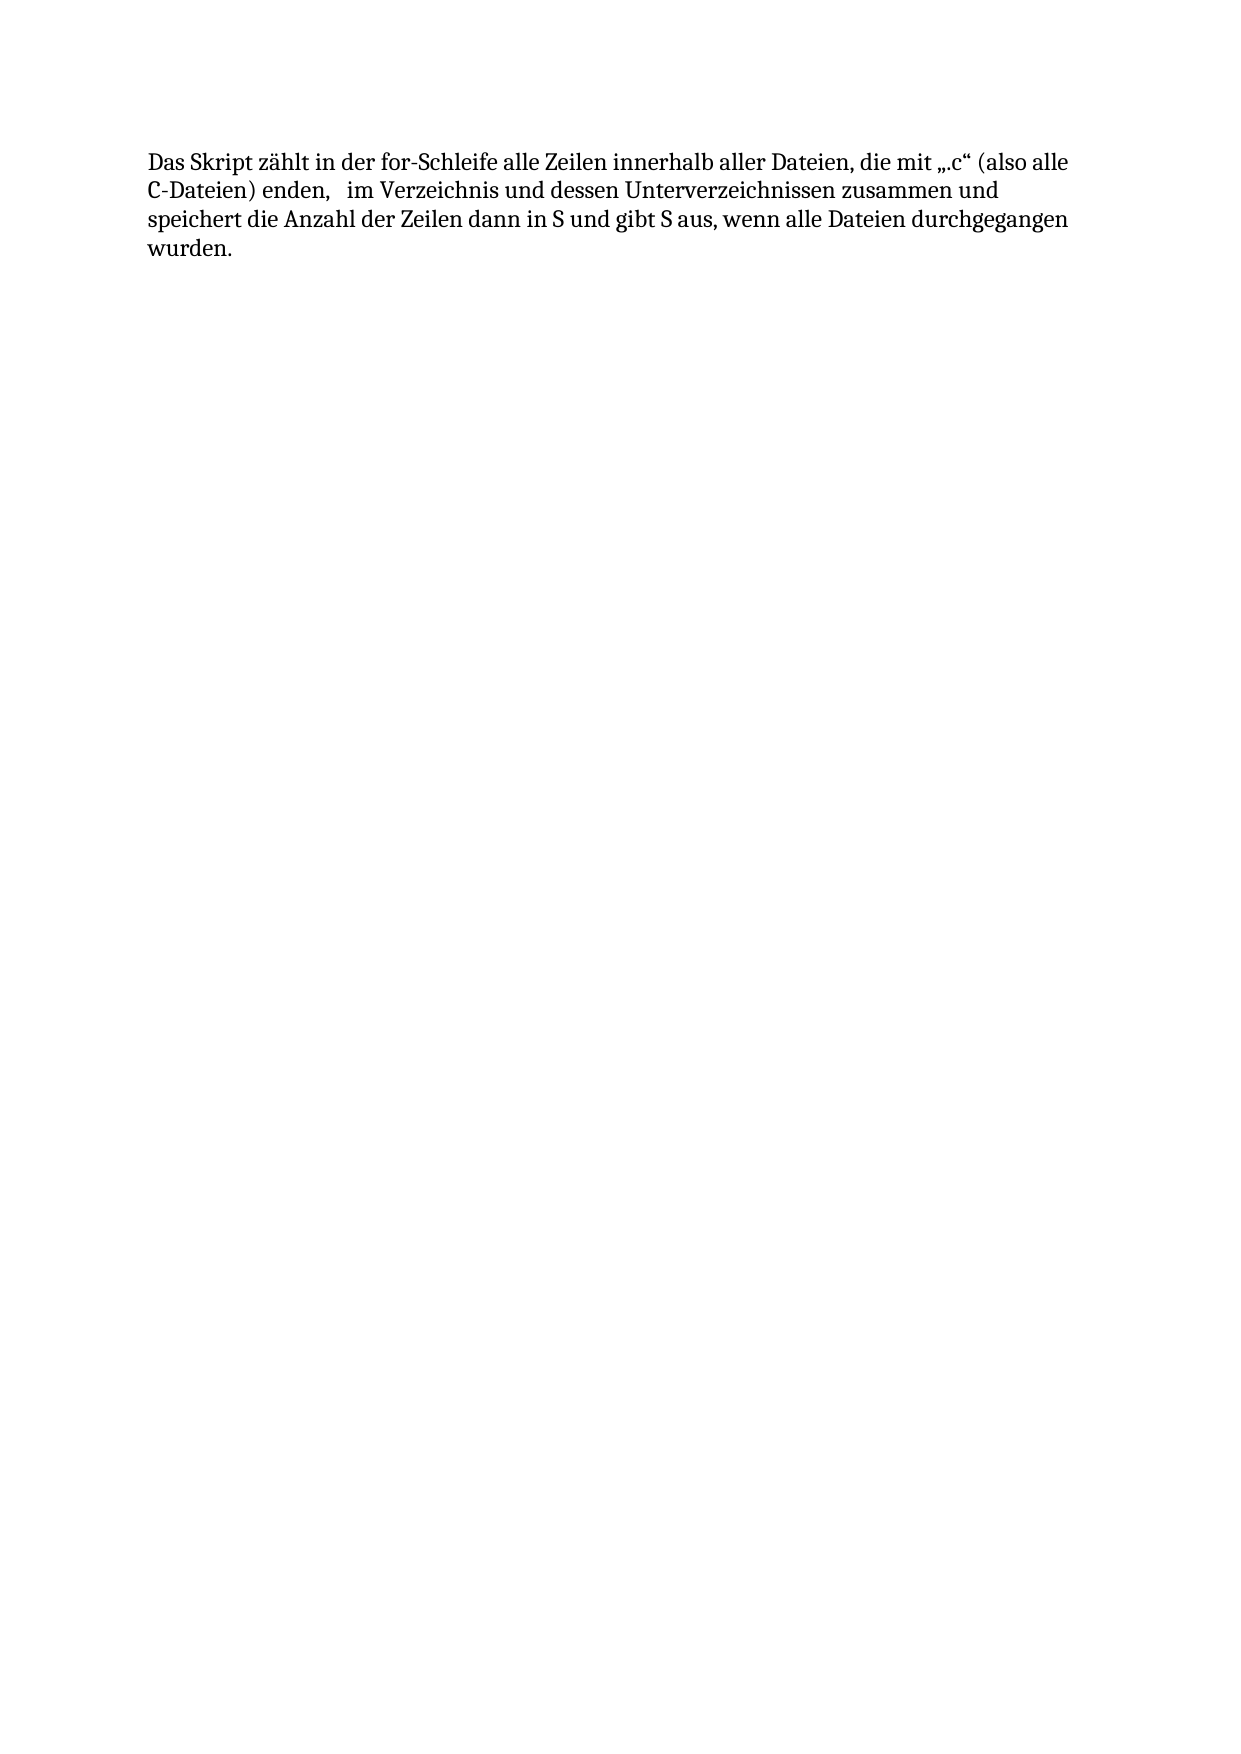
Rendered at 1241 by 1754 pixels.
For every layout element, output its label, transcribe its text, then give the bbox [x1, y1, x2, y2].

text Das Skript zählt in der for-Schleife alle Zeilen innerhalb aller Dateien, die mit „.c“ (also alle C-Dateien) enden, im Verzeichnis und dessen Unterverzeichnissen zusammen und speichert die Anzahl der Zeilen dann in S und gibt S aus, wenn alle Dateien durchgegangen wurden. [148, 148, 1093, 291]
